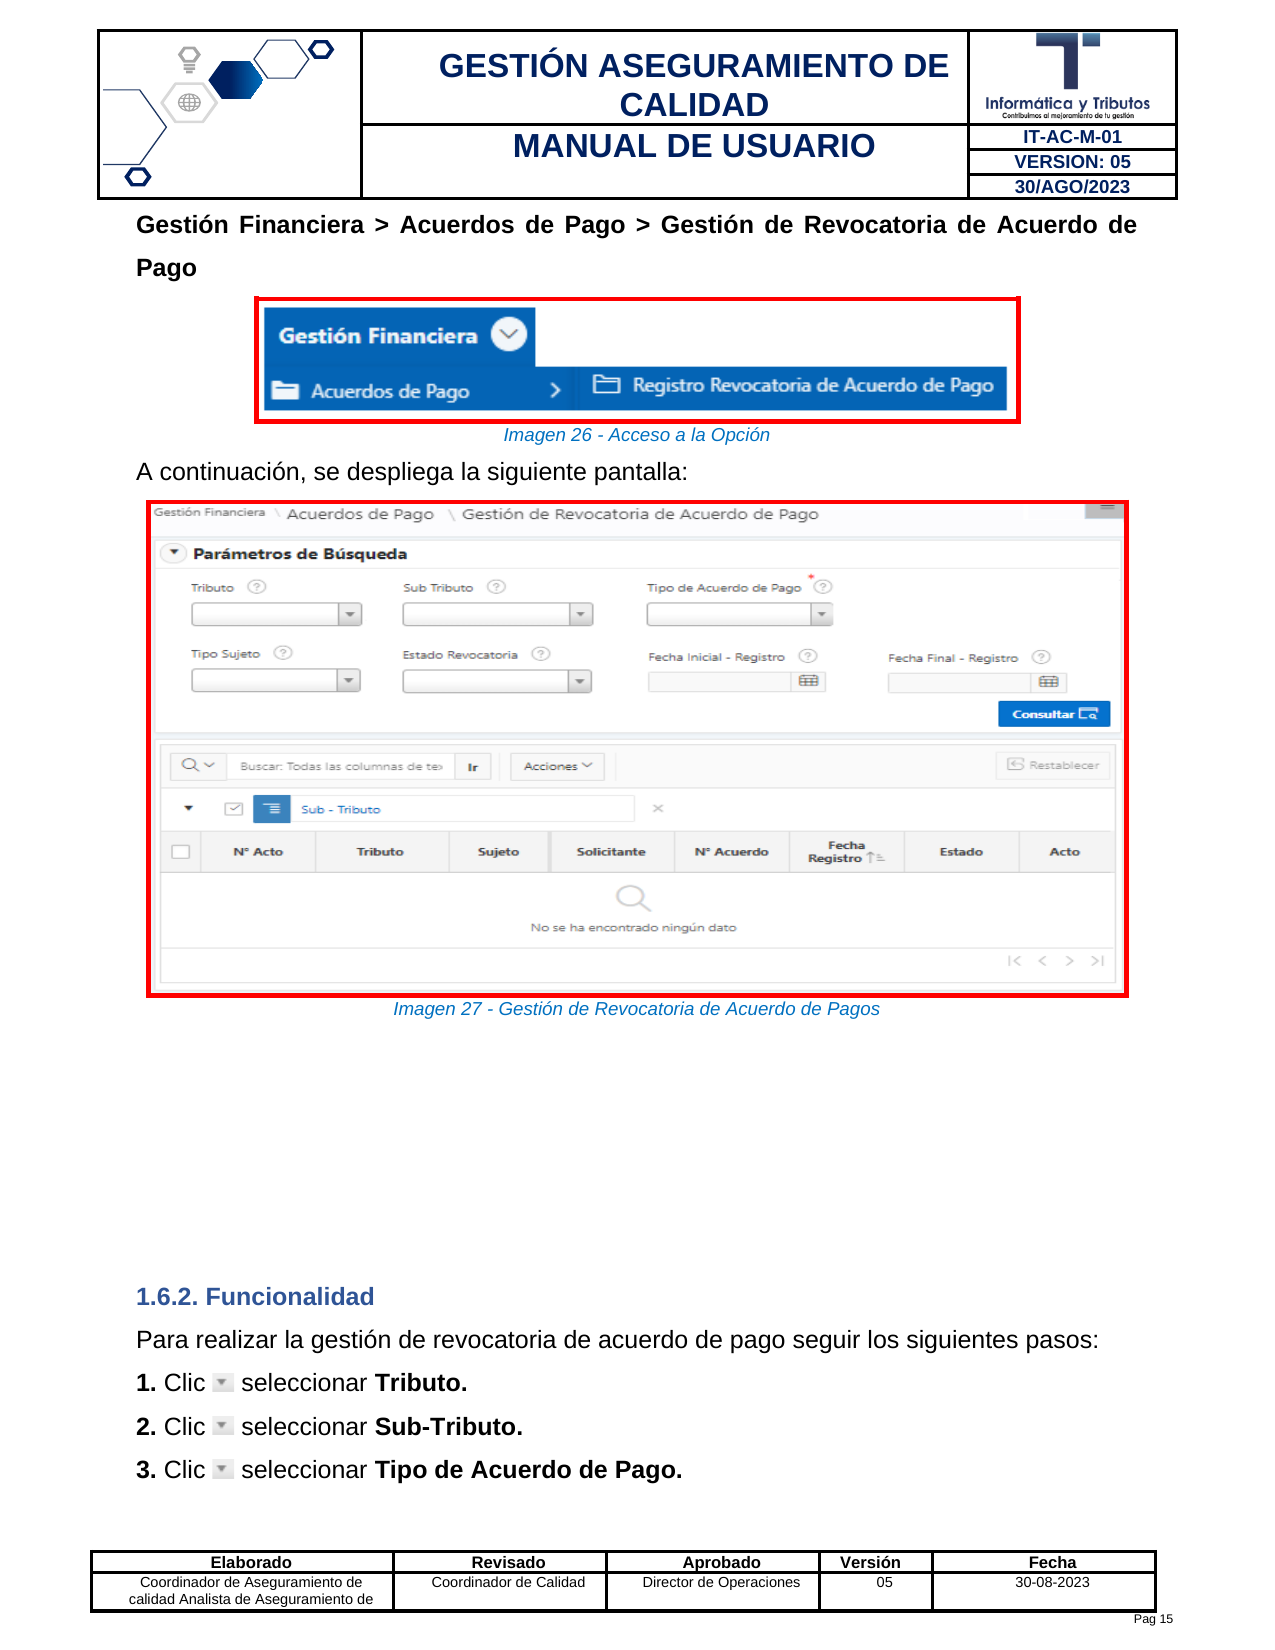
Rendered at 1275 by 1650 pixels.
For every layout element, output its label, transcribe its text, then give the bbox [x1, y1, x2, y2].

picture [212, 1459, 235, 1479]
subtitle Funcionalidad [136, 1282, 1139, 1311]
text Gestión Financiera > Acuerdos de Pago > Gestión de Revocatoria de Acuerdo de Pago [136, 210, 1139, 282]
text Imagen 27 - Gestión de Revocatoria de Acuerdo de Pagos [136, 998, 1139, 1019]
list Clic seleccionar Tributo. [136, 1368, 1139, 1397]
picture [985, 32, 1150, 120]
picture [212, 1373, 235, 1392]
text Imagen 26 - Acceso a la Opción [136, 424, 1139, 446]
picture [151, 504, 1124, 993]
text Para realizar la gestión de revocatoria de acuerdo de pago seguir los siguientes pasos: [136, 1325, 1139, 1354]
picture [212, 1416, 235, 1435]
list Clic seleccionar Tipo de Acuerdo de Pago. [136, 1455, 1139, 1483]
text A continuación, se despliega la siguiente pantalla: [136, 456, 1139, 485]
picture [259, 301, 1016, 419]
list Clic seleccionar Sub-Tributo. [136, 1412, 1139, 1440]
